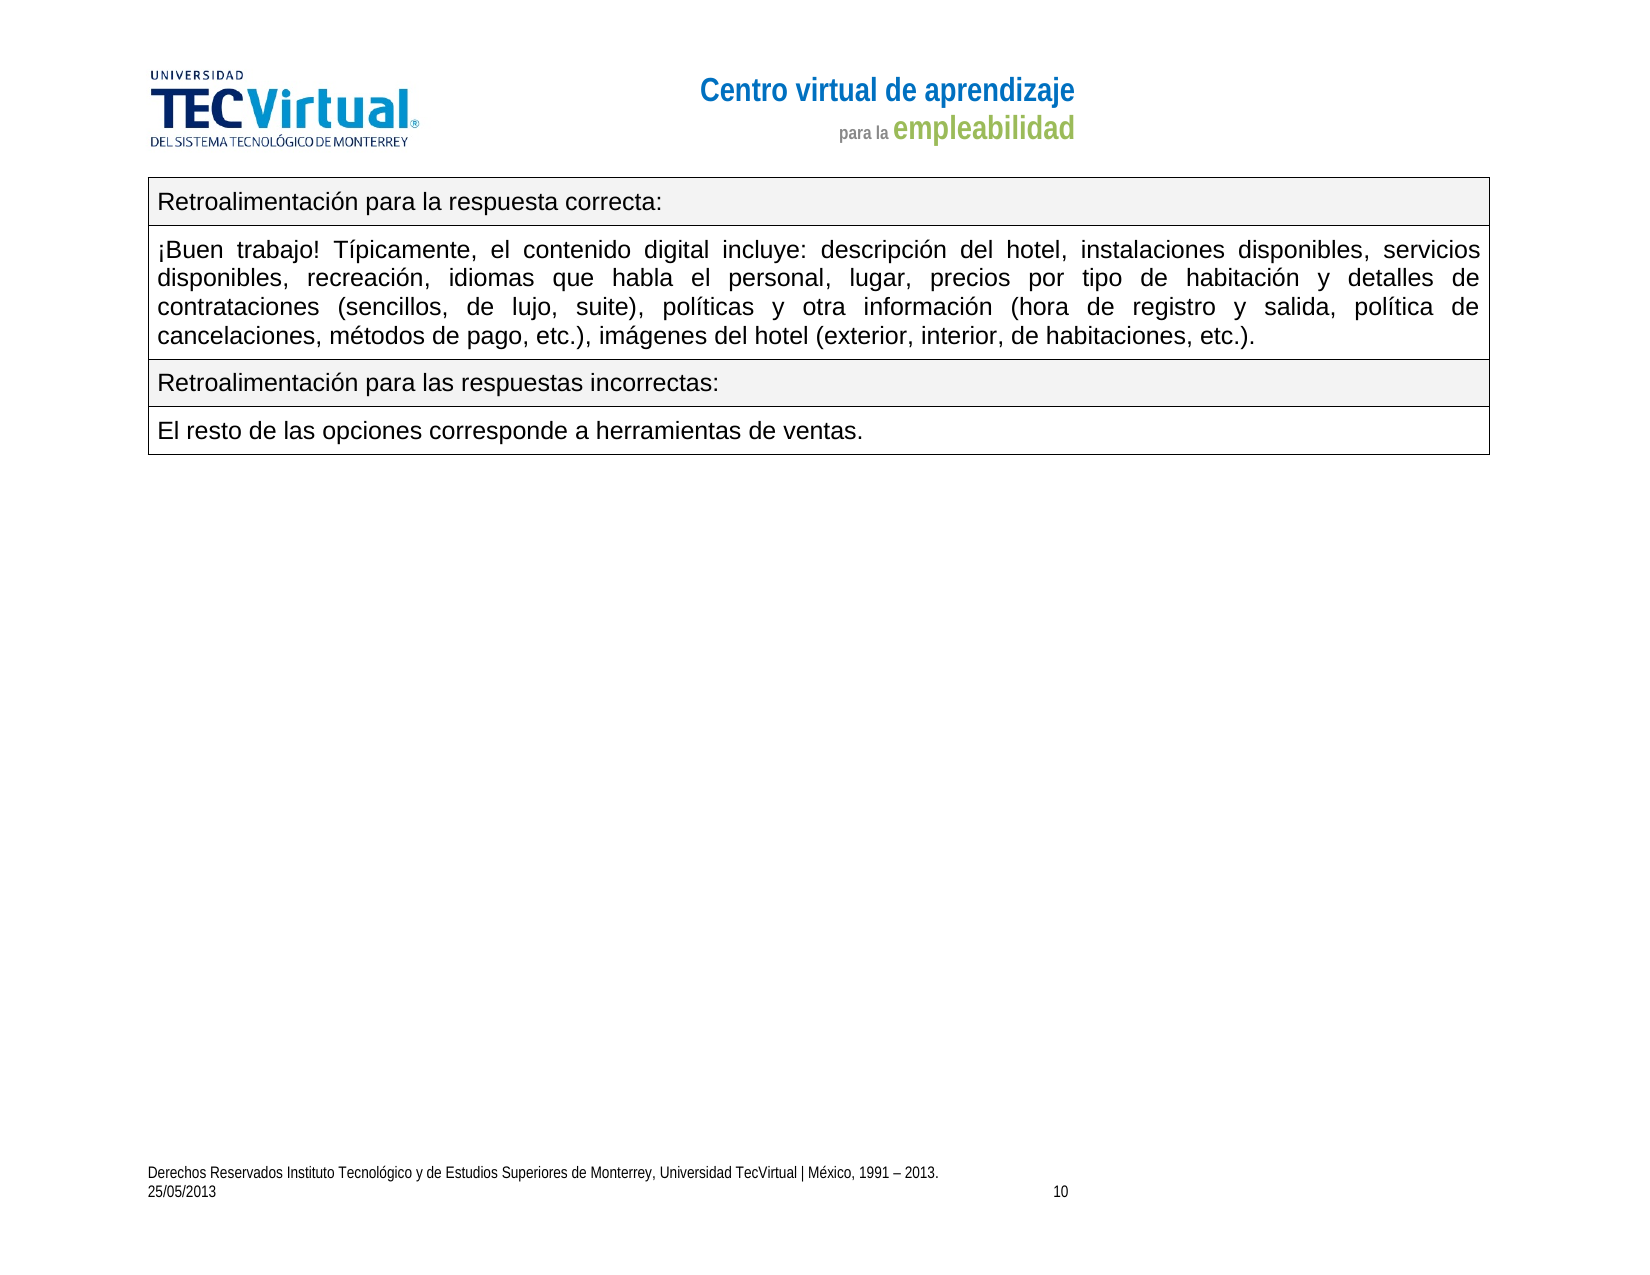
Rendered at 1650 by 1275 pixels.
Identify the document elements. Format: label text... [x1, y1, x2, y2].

table_cell Retroalimentación para las respuestas incorrectas: [149, 360, 1489, 406]
table_cell Retroalimentación para la respuesta correcta: [149, 178, 1489, 225]
table_cell ¡Buen trabajo! Típicamente, el contenido digital incluye: descripción del hotel, instalaciones disponibles, servicios disponibles, recreación, idiomas que habla el personal, lugar, precios por tipo de habitación y detalles de contrataciones (sencillos, de lujo, suite), políticas y otra información (hora de registro y salida, política de cancelaciones, métodos de pago, etc.), imágenes del hotel (exterior, interior, de habitaciones, etc.). [149, 226, 1489, 358]
table_cell El resto de las opciones corresponde a herramientas de ventas. [149, 407, 1489, 453]
picture [122, 33, 448, 184]
